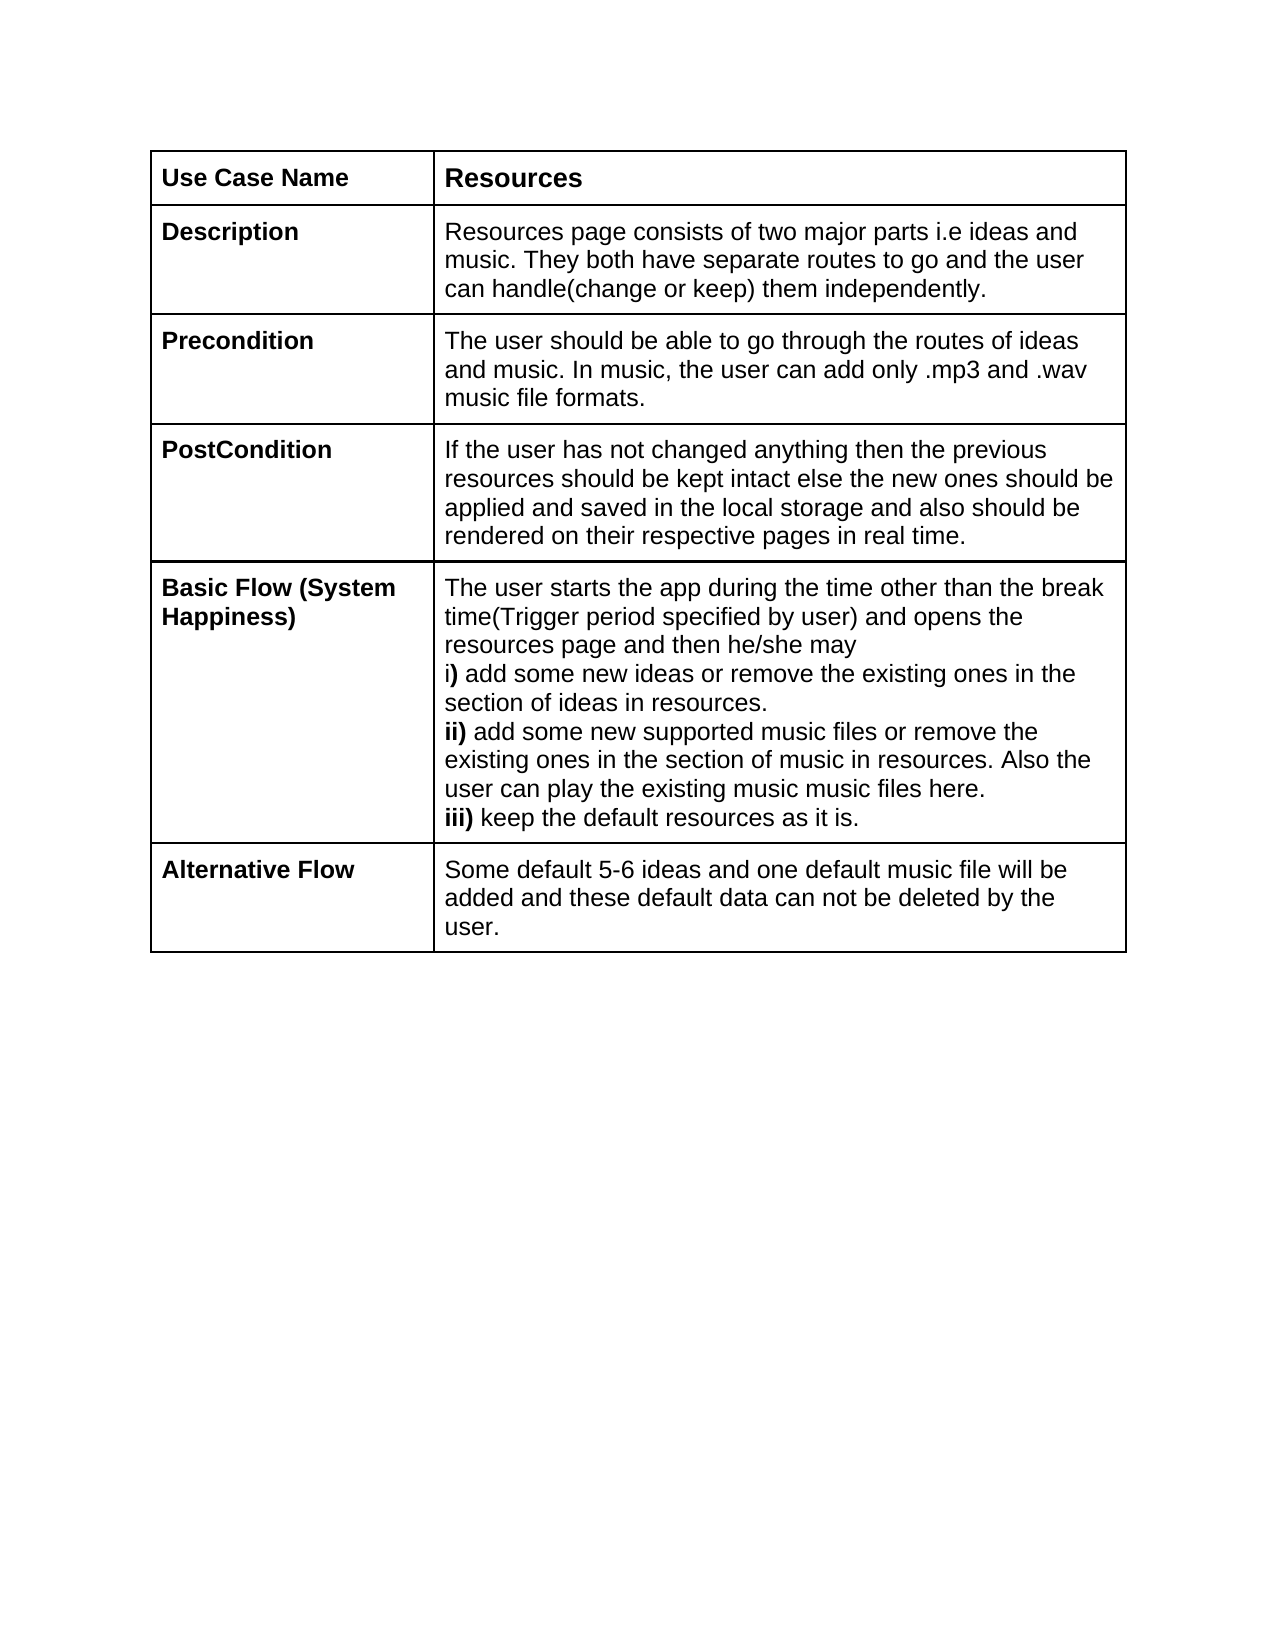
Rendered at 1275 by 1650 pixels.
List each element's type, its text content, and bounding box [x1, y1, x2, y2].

table_cell Resources page consists of two major parts i.e ideas and music. They both have separate routes to go and the user can handle(change or keep) them independently. [435, 206, 1125, 313]
table_cell If the user has not changed anything then the previous resources should be kept intact else the new ones should be applied and saved in the local storage and also should be rendered on their respective pages in real time. [435, 425, 1125, 560]
table_header Use Case Name [152, 152, 433, 204]
table_cell PostCondition [152, 425, 433, 560]
table_cell Alternative Flow [152, 844, 433, 951]
table_header Resources [435, 152, 1125, 204]
table_cell The user starts the app during the time other than the break time(Trigger period specified by user) and opens the resources page and then he/she may i) add some new ideas or remove the existing ones in the section of ideas in resources. ii) add some new supported music files or remove the existing ones in the section of music in resources. Also the user can play the existing music music files here. iii) keep the default resources as it is. [435, 563, 1125, 842]
table_cell The user should be able to go through the routes of ideas and music. In music, the user can add only .mp3 and .wav music file formats. [435, 315, 1125, 422]
table_cell Basic Flow (System Happiness) [152, 563, 433, 842]
table_cell Precondition [152, 315, 433, 422]
table_cell Some default 5-6 ideas and one default music file will be added and these default data can not be deleted by the user. [435, 844, 1125, 951]
table_cell Description [152, 206, 433, 313]
